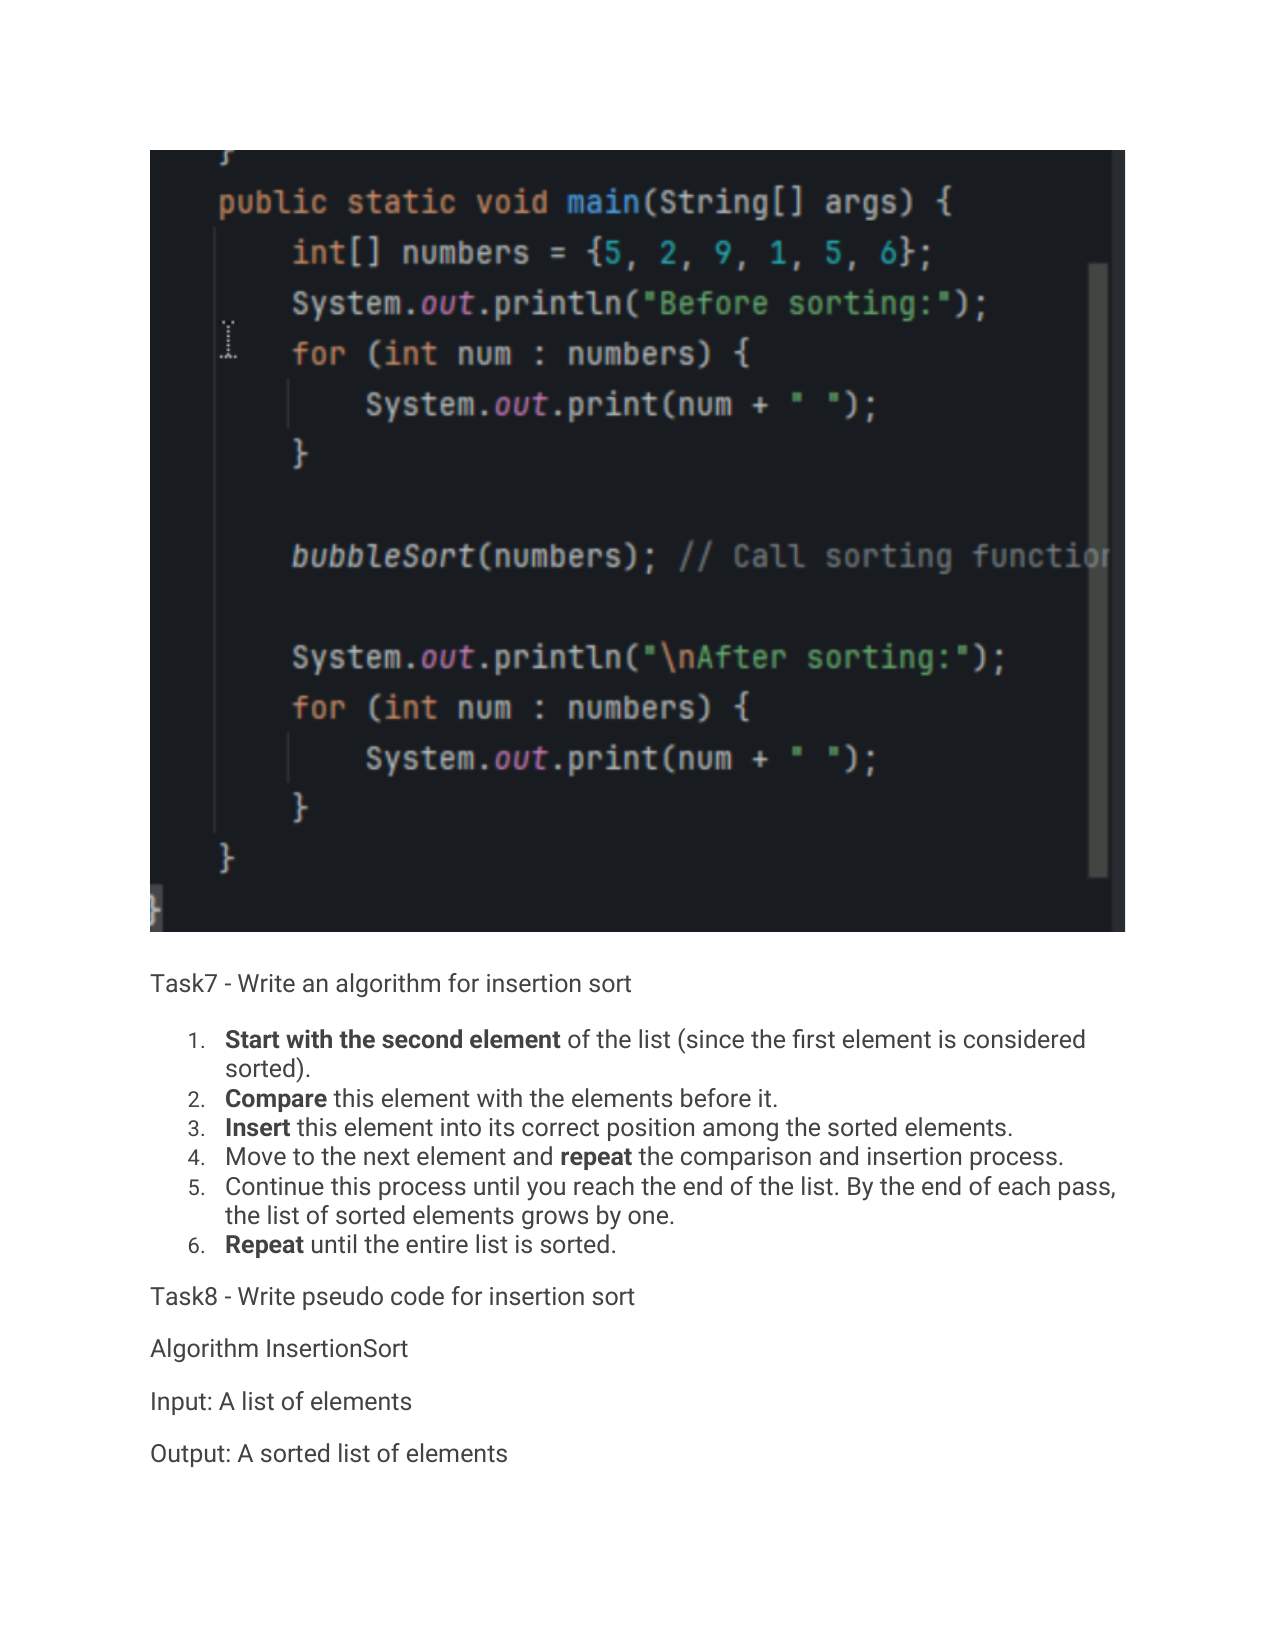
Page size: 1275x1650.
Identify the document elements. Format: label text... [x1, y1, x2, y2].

text Input: A list of elements [150, 1387, 1125, 1416]
list Start with the second element of the list (since the first element is considered sorted). [187, 1025, 1125, 1084]
list Insert this element into its correct position among the sorted elements. [187, 1113, 1125, 1142]
text Output: A sorted list of elements [150, 1439, 1125, 1468]
list Move to the next element and repeat the comparison and insertion process. [187, 1142, 1125, 1172]
text Task8 - Write pseudo code for insertion sort [150, 1282, 1125, 1312]
list Compare this element with the elements before it. [187, 1084, 1125, 1113]
list Continue this process until you reach the end of the list. By the end of each pass, the list of sorted elements grows by one. [187, 1172, 1125, 1230]
text Task7 - Write an algorithm for insertion sort [150, 969, 1125, 998]
list Repeat until the entire list is sorted. [187, 1230, 1125, 1259]
picture [150, 150, 1125, 932]
text Algorithm InsertionSort [150, 1334, 1125, 1364]
